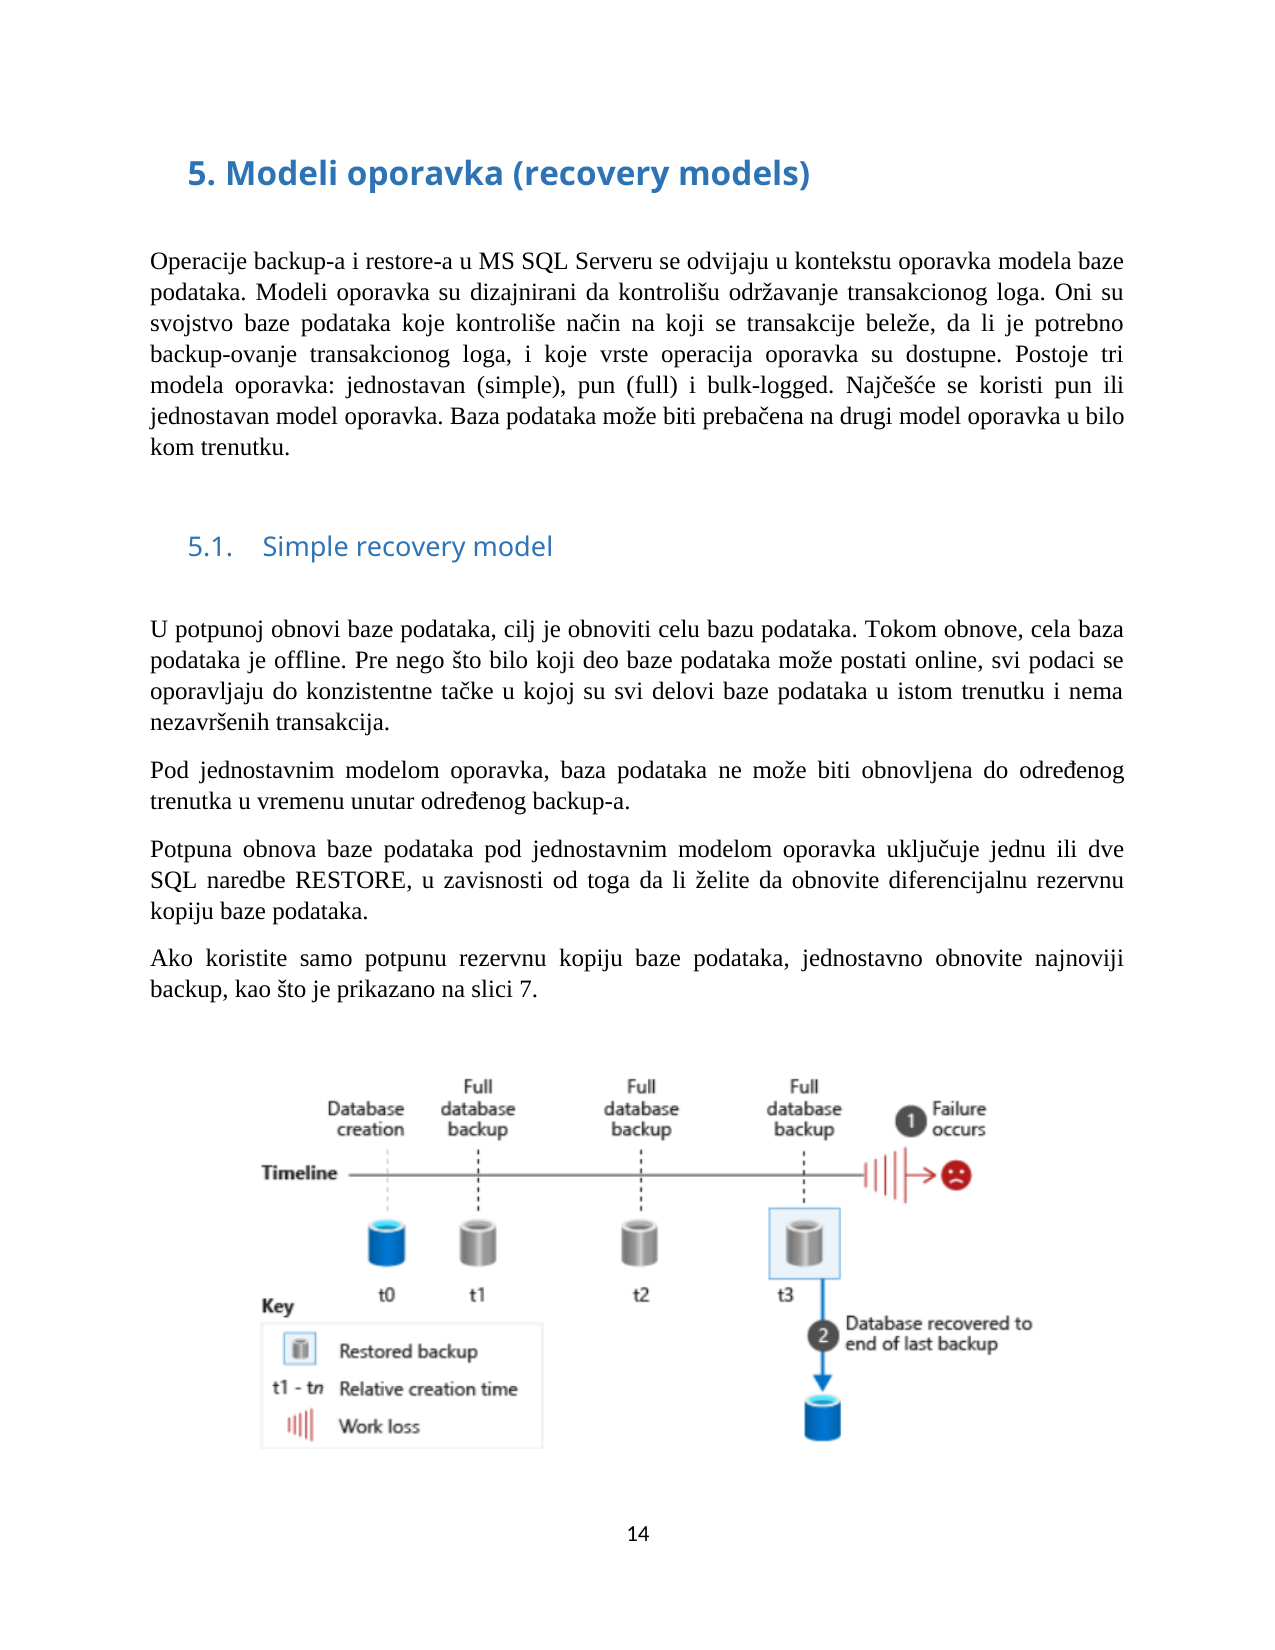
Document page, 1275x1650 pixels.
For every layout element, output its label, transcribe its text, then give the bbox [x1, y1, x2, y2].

text U potpunoj obnovi baze podataka, cilj je obnoviti celu bazu podataka. Tokom obnove, cela baza podataka je offline. Pre nego što bilo koji deo baze podataka može postati online, svi podaci se oporavljaju do konzistentne tačke u kojoj su svi delovi baze podataka u istom trenutku i nema nezavršenih transakcija. [150, 614, 1125, 736]
text Ako koristite samo potpunu rezervnu kopiju baze podataka, jednostavno obnovite najnoviji backup, kao što je prikazano na slici 7. [150, 943, 1125, 1003]
subtitle Simple recovery model [187, 527, 1125, 564]
text Pod jednostavnim modelom oporavka, baza podataka ne može biti obnovljena do određenog trenutka u vremenu unutar određenog backup-a. [150, 755, 1125, 815]
subtitle Modeli oporavka (recovery models) [187, 150, 1125, 195]
text Potpuna obnova baze podataka pod jednostavnim modelom oporavka uključuje jednu ili dve SQL naredbe RESTORE, u zavisnosti od toga da li želite da obnovite diferencijalnu rezervnu kopiju baze podataka. [150, 834, 1125, 924]
text Operacije backup-a i restore-a u MS SQL Serveru se odvijaju u kontekstu oporavka modela baze podataka. Modeli oporavka su dizajnirani da kontrolišu održavanje transakcionog loga. Oni su svojstvo baze podataka koje kontroliše način na koji se transakcije beleže, da li je potrebno backup-ovanje transakcionog loga, i koje vrste operacija oporavka su dostupne. Postoje tri modela oporavka: jednostavan (simple), pun (full) i bulk-logged. Najčešće se koristi pun ili jednostavan model oporavka. Baza podataka može biti prebačena na drugi model oporavka u bilo kom trenutku. [150, 246, 1125, 461]
picture [220, 1070, 1055, 1479]
